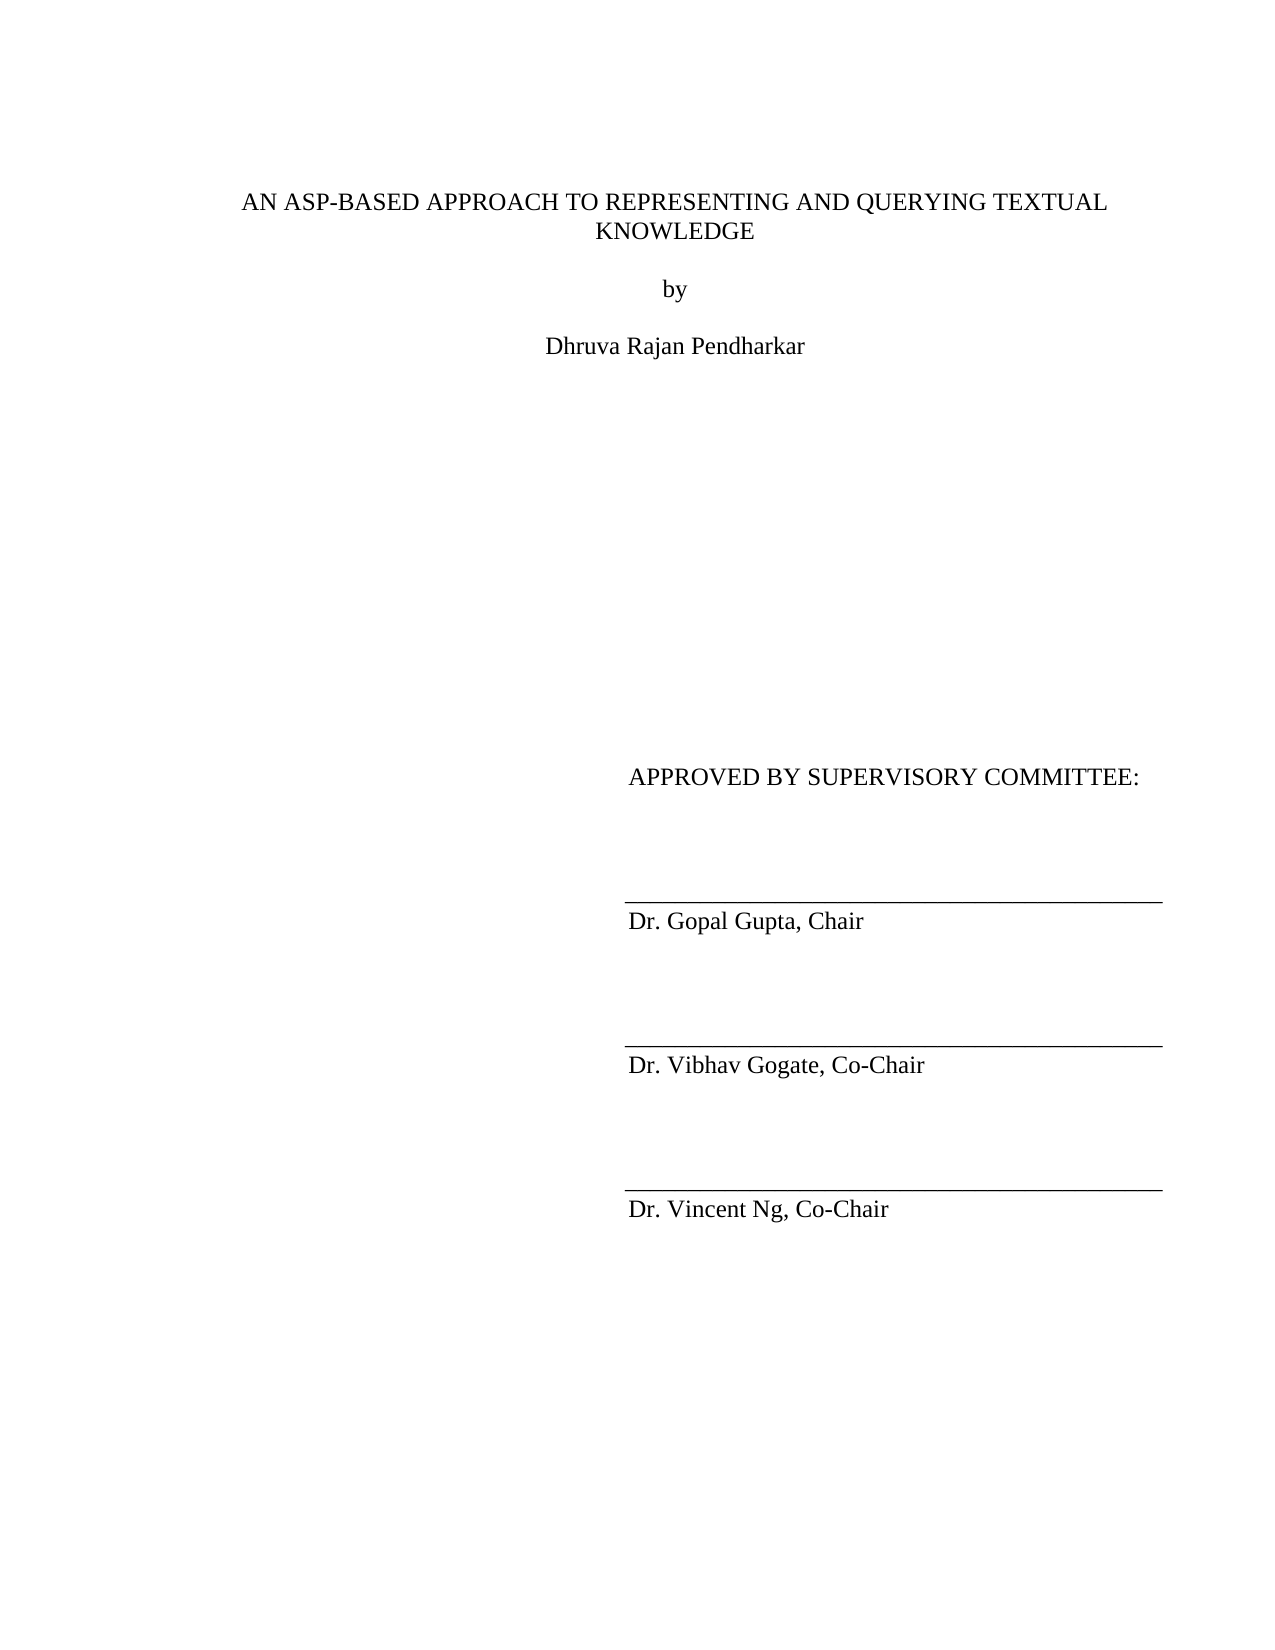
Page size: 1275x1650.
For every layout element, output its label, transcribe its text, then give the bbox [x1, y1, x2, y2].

text ___________________________________________ [187, 877, 1162, 906]
text ___________________________________________ [187, 1165, 1162, 1194]
text AN ASP-BASED APPROACH TO REPRESENTING AND QUERYING TEXTUAL KNOWLEDGE [187, 187, 1162, 245]
text Dr. Vincent Ng, Co-Chair [187, 1194, 1162, 1222]
text Dhruva Rajan Pendharkar [187, 331, 1162, 360]
text Dr. Gopal Gupta, Chair [187, 906, 1162, 935]
text by [187, 274, 1162, 302]
text APPROVED BY SUPERVISORY COMMITTEE: [187, 762, 1162, 791]
text ___________________________________________ [187, 1021, 1162, 1050]
text Dr. Vibhav Gogate, Co-Chair [187, 1050, 1162, 1079]
